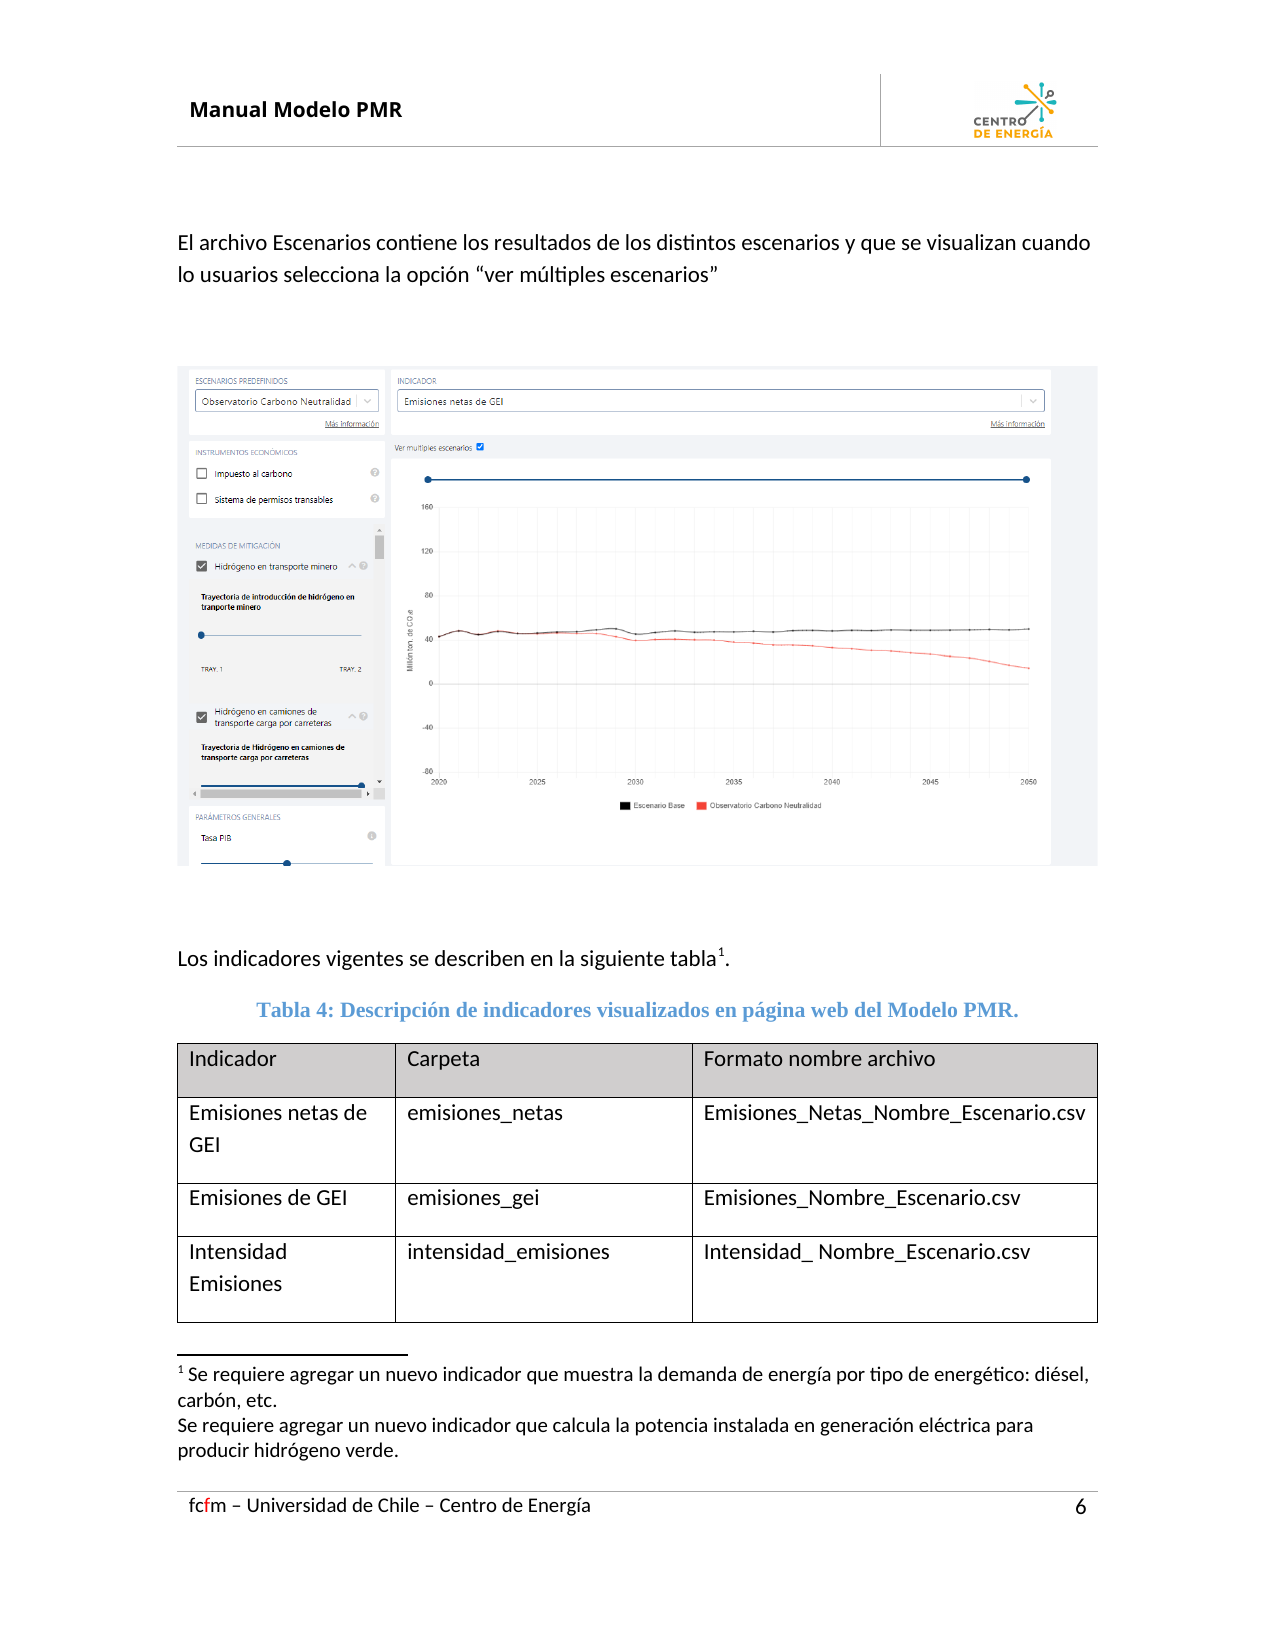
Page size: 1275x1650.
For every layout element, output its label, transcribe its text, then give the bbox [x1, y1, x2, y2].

table_header Indicador [178, 1044, 395, 1097]
text Los indicadores vigentes se describen en la siguiente tabla. [177, 944, 1098, 972]
table_cell Emisiones_Netas_Nombre_Escenario.csv [693, 1098, 1097, 1182]
table_cell Intensidad Emisiones [178, 1237, 395, 1322]
table_cell Emisiones de GEI [178, 1184, 395, 1236]
table_cell Emisiones netas de GEI [178, 1098, 395, 1182]
table_cell emisiones_gei [396, 1184, 692, 1236]
text El archivo Escenarios contiene los resultados de los distintos escenarios y que se visualizan cuando lo usuarios selecciona la opción “ver múltiples escenarios” [177, 228, 1098, 288]
picture [177, 366, 1098, 866]
table_cell Intensidad_ Nombre_Escenario.csv [693, 1237, 1097, 1322]
table_header Formato nombre archivo [693, 1044, 1097, 1097]
table_header Carpeta [396, 1044, 692, 1097]
table_cell emisiones_netas [396, 1098, 692, 1182]
table_cell Emisiones_Nombre_Escenario.csv [693, 1184, 1097, 1236]
picture [973, 81, 1058, 139]
table_cell intensidad_emisiones [396, 1237, 692, 1322]
text Tabla 4: Descripción de indicadores visualizados en página web del Modelo PMR. [177, 997, 1098, 1022]
